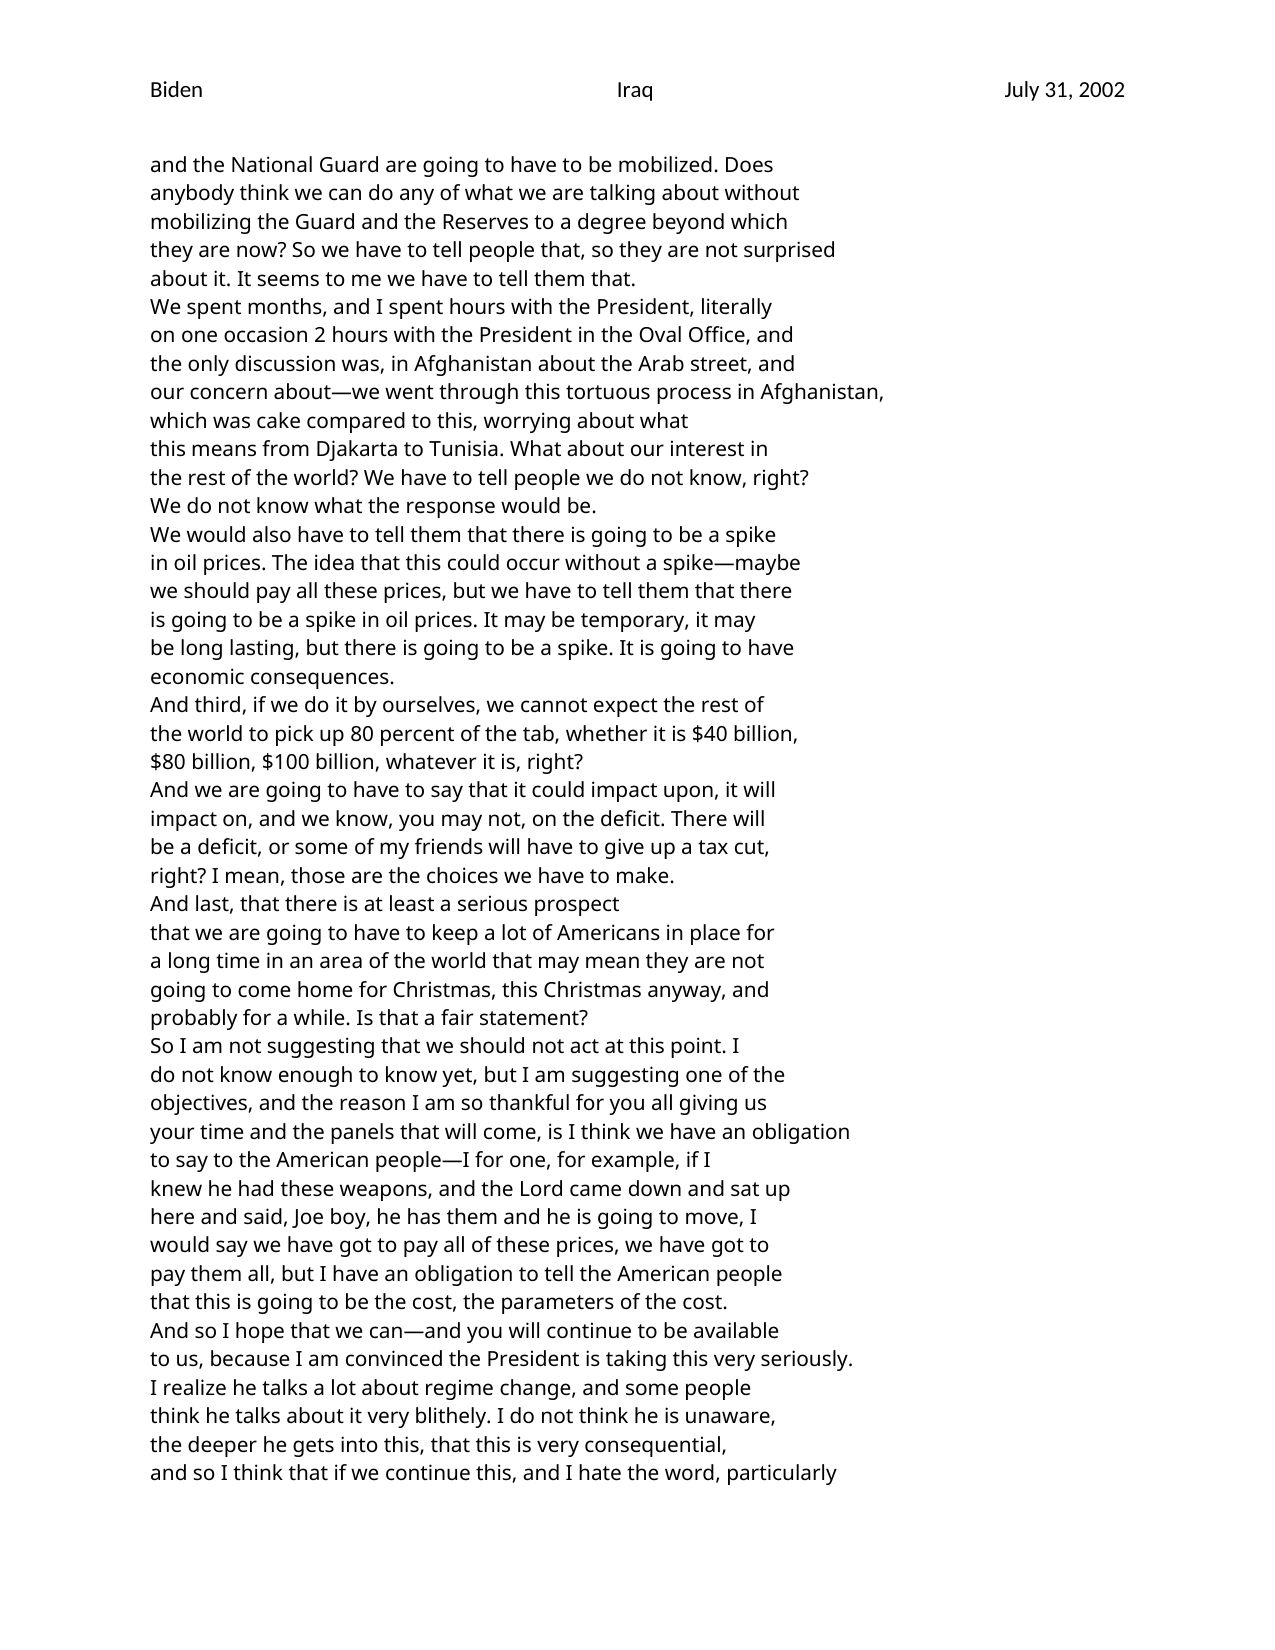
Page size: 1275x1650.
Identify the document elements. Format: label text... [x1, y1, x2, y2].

text they are now? So we have to tell people that, so they are not surprised [150, 235, 1125, 264]
text And so I hope that we can—and you will continue to be available [150, 1316, 1125, 1344]
text And we are going to have to say that it could impact upon, it will [150, 776, 1125, 804]
text probably for a while. Is that a fair statement? [150, 1003, 1125, 1032]
text the rest of the world? We have to tell people we do not know, right? [150, 463, 1125, 491]
text objectives, and the reason I am so thankful for you all giving us [150, 1088, 1125, 1117]
text here and said, Joe boy, he has them and he is going to move, I [150, 1202, 1125, 1231]
text So I am not suggesting that we should not act at this point. I [150, 1032, 1125, 1060]
text economic consequences. [150, 662, 1125, 690]
text your time and the panels that will come, is I think we have an obligation [150, 1117, 1125, 1145]
text the world to pick up 80 percent of the tab, whether it is $40 billion, [150, 719, 1125, 747]
text $80 billion, $100 billion, whatever it is, right? [150, 747, 1125, 776]
text going to come home for Christmas, this Christmas anyway, and [150, 975, 1125, 1003]
text anybody think we can do any of what we are talking about without [150, 178, 1125, 207]
text be a deficit, or some of my friends will have to give up a tax cut, [150, 832, 1125, 861]
text on one occasion 2 hours with the President in the Oval Office, and [150, 321, 1125, 349]
text the deeper he gets into this, that this is very consequential, [150, 1430, 1125, 1458]
text would say we have got to pay all of these prices, we have got to [150, 1231, 1125, 1259]
text in oil prices. The idea that this could occur without a spike—maybe [150, 548, 1125, 577]
text We would also have to tell them that there is going to be a spike [150, 520, 1125, 548]
text which was cake compared to this, worrying about what [150, 406, 1125, 434]
text impact on, and we know, you may not, on the deficit. There will [150, 804, 1125, 832]
text about it. It seems to me we have to tell them that. [150, 264, 1125, 292]
text think he talks about it very blithely. I do not think he is unaware, [150, 1401, 1125, 1430]
text this means from Djakarta to Tunisia. What about our interest in [150, 434, 1125, 463]
text we should pay all these prices, but we have to tell them that there [150, 577, 1125, 605]
text and so I think that if we continue this, and I hate the word, particularly [150, 1458, 1125, 1487]
text mobilizing the Guard and the Reserves to a degree beyond which [150, 207, 1125, 235]
text right? I mean, those are the choices we have to make. [150, 861, 1125, 889]
text that this is going to be the cost, the parameters of the cost. [150, 1287, 1125, 1316]
text that we are going to have to keep a lot of Americans in place for [150, 918, 1125, 946]
text And last, that there is at least a serious prospect [150, 889, 1125, 918]
text our concern about—we went through this tortuous process in Afghanistan, [150, 377, 1125, 406]
text And third, if we do it by ourselves, we cannot expect the rest of [150, 690, 1125, 719]
text the only discussion was, in Afghanistan about the Arab street, and [150, 349, 1125, 377]
text do not know enough to know yet, but I am suggesting one of the [150, 1060, 1125, 1088]
text a long time in an area of the world that may mean they are not [150, 946, 1125, 975]
text is going to be a spike in oil prices. It may be temporary, it may [150, 605, 1125, 633]
text be long lasting, but there is going to be a spike. It is going to have [150, 633, 1125, 662]
text We do not know what the response would be. [150, 491, 1125, 520]
text knew he had these weapons, and the Lord came down and sat up [150, 1174, 1125, 1202]
text We spent months, and I spent hours with the President, literally [150, 292, 1125, 321]
text to us, because I am convinced the President is taking this very seriously. [150, 1344, 1125, 1373]
text and the National Guard are going to have to be mobilized. Does [150, 150, 1125, 178]
text I realize he talks a lot about regime change, and some people [150, 1373, 1125, 1401]
text to say to the American people—I for one, for example, if I [150, 1145, 1125, 1174]
text pay them all, but I have an obligation to tell the American people [150, 1259, 1125, 1287]
